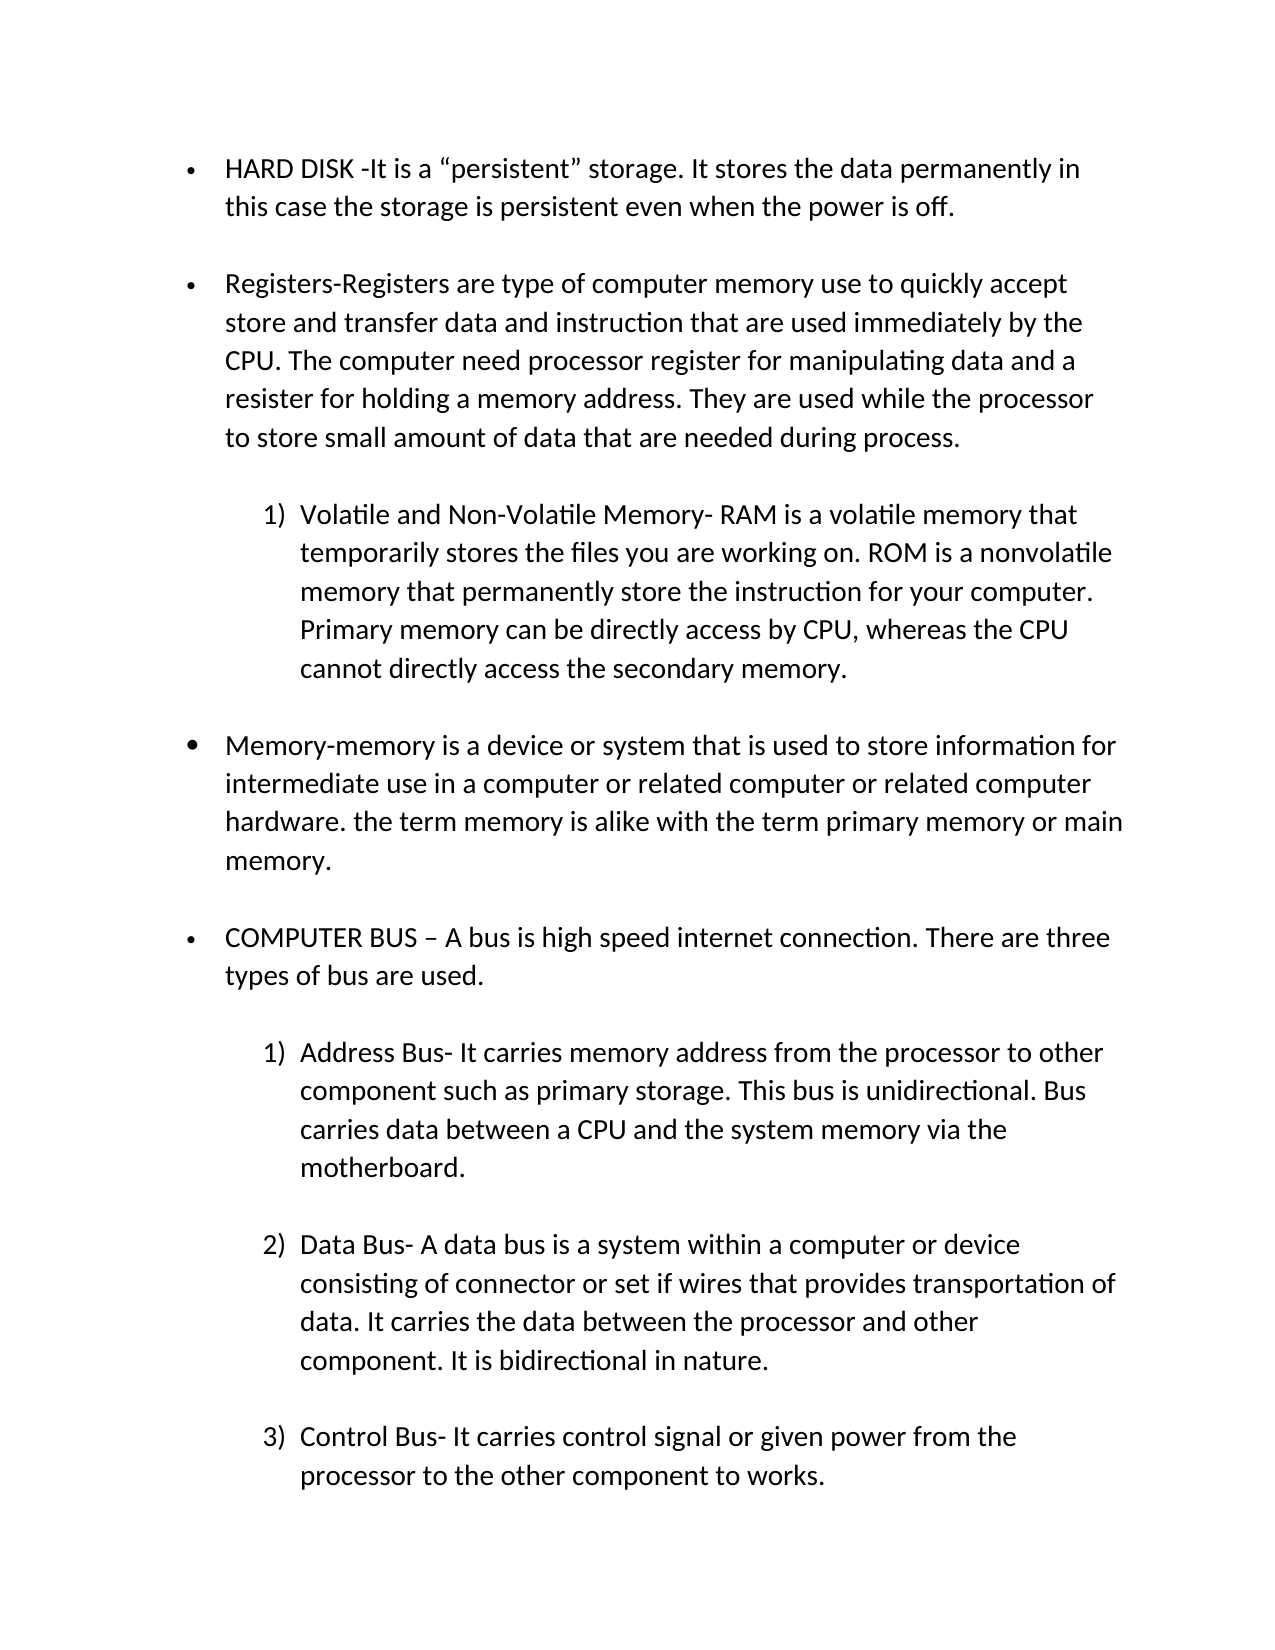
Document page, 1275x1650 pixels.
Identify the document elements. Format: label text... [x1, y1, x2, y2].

list Registers-Registers are type of computer memory use to quickly accept store and transfer data and instruction that are used immediately by the CPU. The computer need processor register for manipulating data and a resister for holding a memory address. They are used while the processor to store small amount of data that are needed during process. [187, 265, 1125, 455]
list Volatile and Non-Volatile Memory- RAM is a volatile memory that temporarily stores the files you are working on. ROM is a nonvolatile memory that permanently store the instruction for your computer. Primary memory can be directly access by CPU, whereas the CPU cannot directly access the secondary memory. [262, 496, 1125, 685]
list Control Bus- It carries control signal or given power from the processor to the other component to works. [262, 1418, 1125, 1492]
list HARD DISK -It is a “persistent” storage. It stores the data permanently in this case the storage is persistent even when the power is off. [187, 150, 1125, 224]
list Memory-memory is a device or system that is used to store information for intermediate use in a computer or related computer or related computer hardware. the term memory is alike with the term primary memory or main memory. [187, 727, 1125, 877]
list Address Bus- It carries memory address from the processor to other component such as primary storage. This bus is unidirectional. Bus carries data between a CPU and the system memory via the motherboard. [262, 1034, 1125, 1185]
list COMPUTER BUS – A bus is high speed internet connection. There are three types of bus are used. [187, 919, 1125, 993]
list Data Bus- A data bus is a system within a computer or device consisting of connector or set if wires that provides transportation of data. It carries the data between the processor and other component. It is bidirectional in nature. [262, 1226, 1125, 1377]
